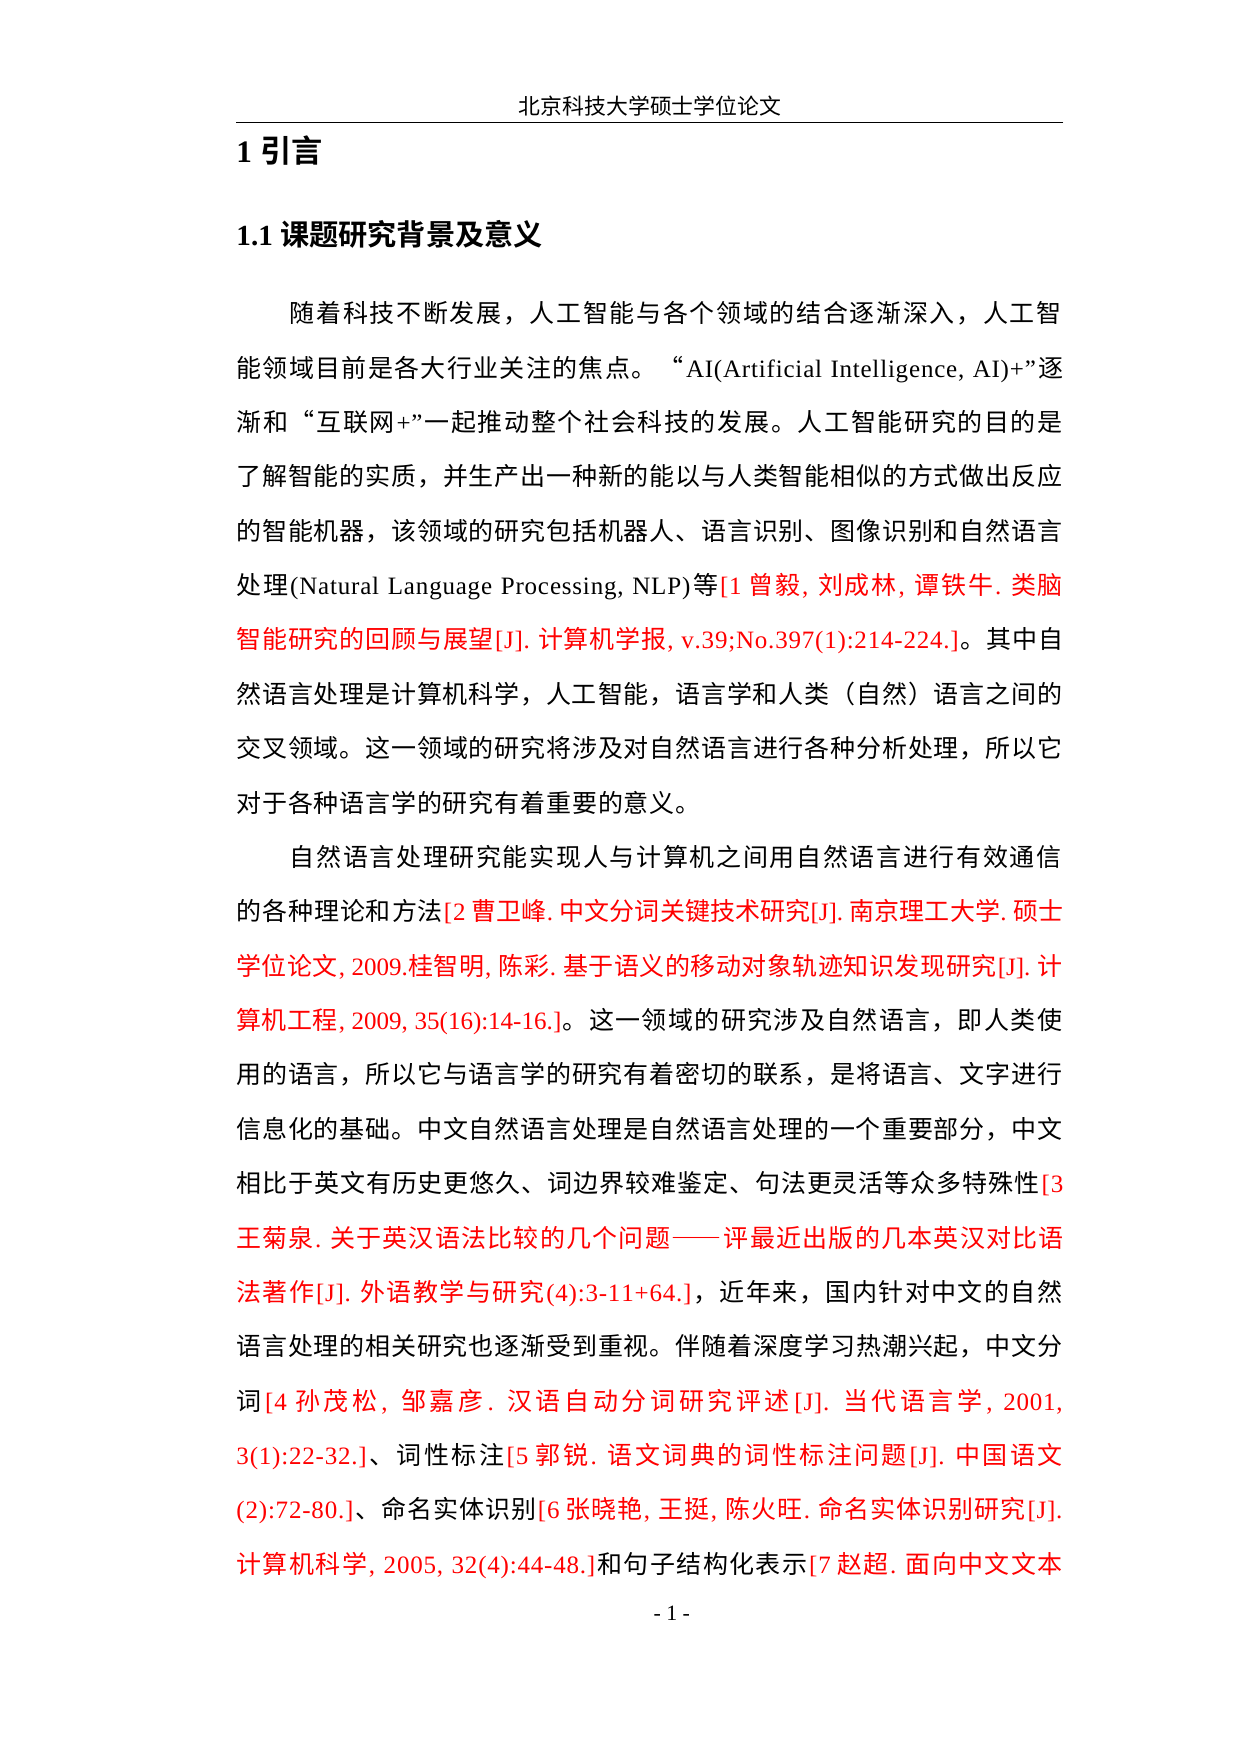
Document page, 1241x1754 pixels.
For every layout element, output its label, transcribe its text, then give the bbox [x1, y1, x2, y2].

subtitle 课题研究背景及意义 [236, 212, 1063, 254]
text 随着科技不断发展，人工智能与各个领域的结合逐渐深入，人工智能领域目前是各大行业关注的焦点。“AI(Artificial Intelligence, AI)+”逐渐和“互联网+”一起推动整个社会科技的发展。人工智能研究的目的是了解智能的实质，并生产出一种新的能以与人类智能相似的方式做出反应的智能机器，该领域的研究包括机器人、语言识别、图像识别和自然语言处理(Natural Language Processing, NLP)等[1曾毅, 刘成林, 谭铁牛. 类脑智能研究的回顾与展望[J]. 计算机学报, v.39;No.397(1):214-224.]。其中自然语言处理是计算机科学，人工智能，语言学和人类（自然）语言之间的交叉领域。这一领域的研究将涉及对自然语言进行各种分析处理，所以它对于各种语言学的研究有着重要的意义。 [236, 294, 1063, 819]
text 引言 [236, 126, 1063, 171]
